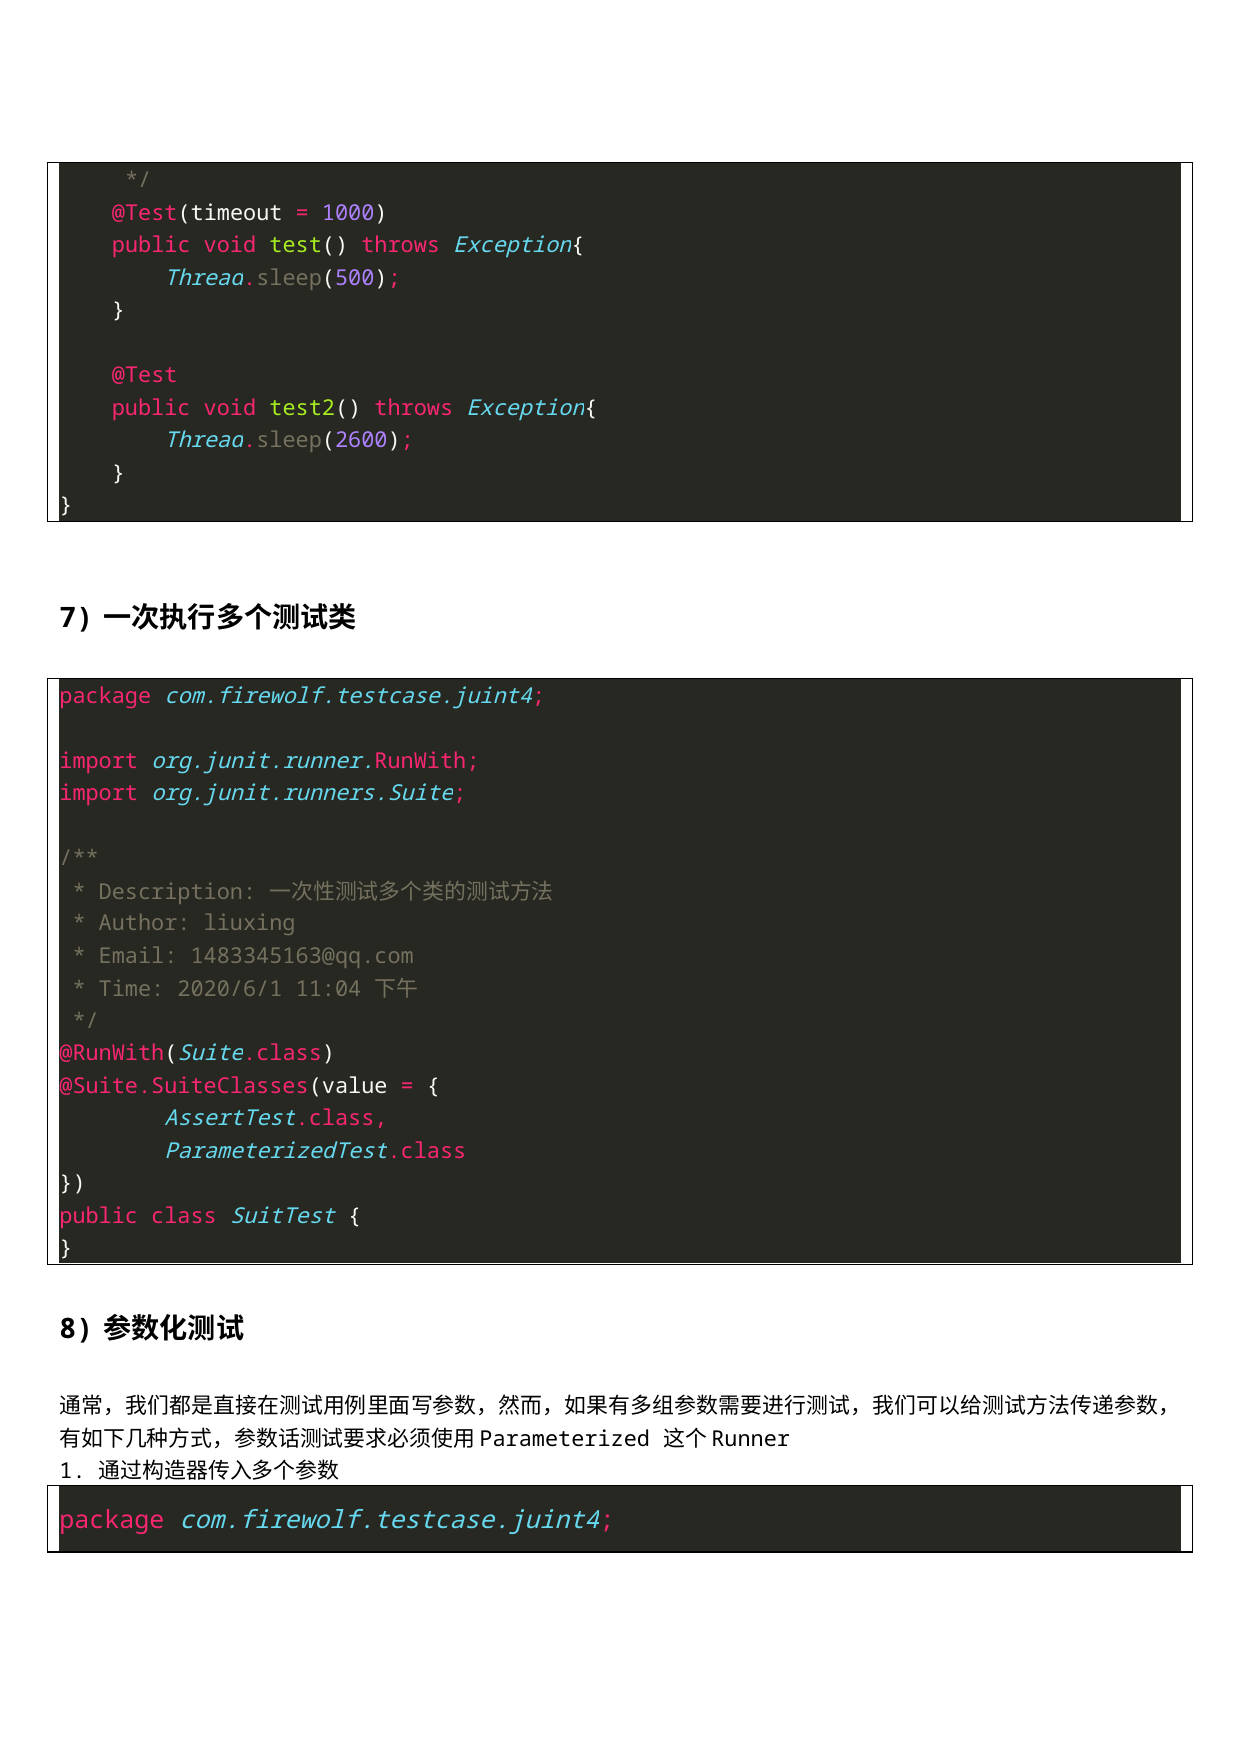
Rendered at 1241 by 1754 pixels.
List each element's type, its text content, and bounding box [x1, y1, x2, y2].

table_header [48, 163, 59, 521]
text 通常，我们都是直接在测试用例里面写参数，然而，如果有多组参数需要进行测试，我们可以给测试方法传递参数，有如下几种方式，参数话测试要求必须使用Parameterized 这个Runner [59, 1388, 1181, 1453]
subtitle 一次执行多个测试类 [59, 583, 1181, 648]
subtitle 参数化测试 [59, 1294, 1181, 1359]
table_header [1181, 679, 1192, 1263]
list 通过构造器传入多个参数 [59, 1453, 1181, 1485]
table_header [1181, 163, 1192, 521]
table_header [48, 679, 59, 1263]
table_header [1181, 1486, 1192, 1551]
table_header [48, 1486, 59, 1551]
